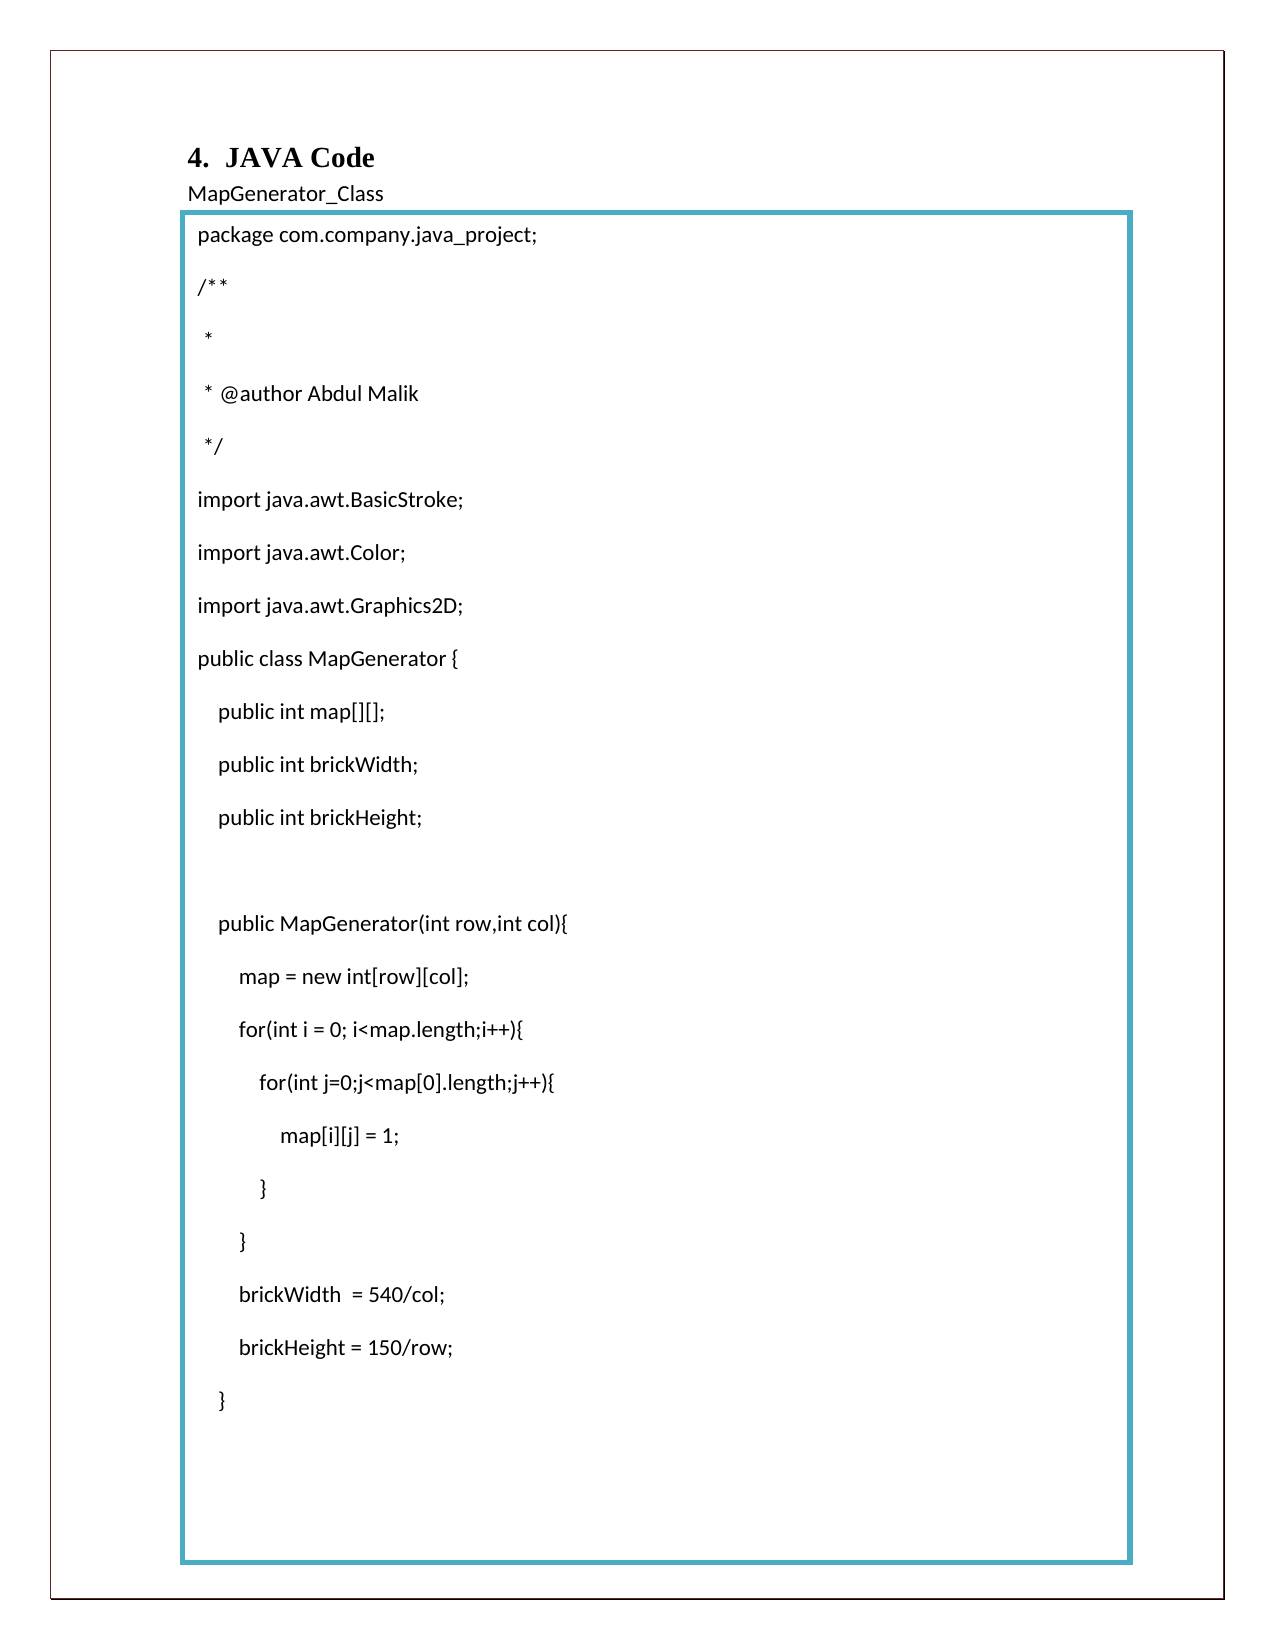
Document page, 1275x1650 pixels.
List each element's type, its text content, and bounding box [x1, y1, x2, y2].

subtitle JAVA Code [187, 141, 1124, 174]
list MapGenerator_Class [187, 179, 1124, 207]
